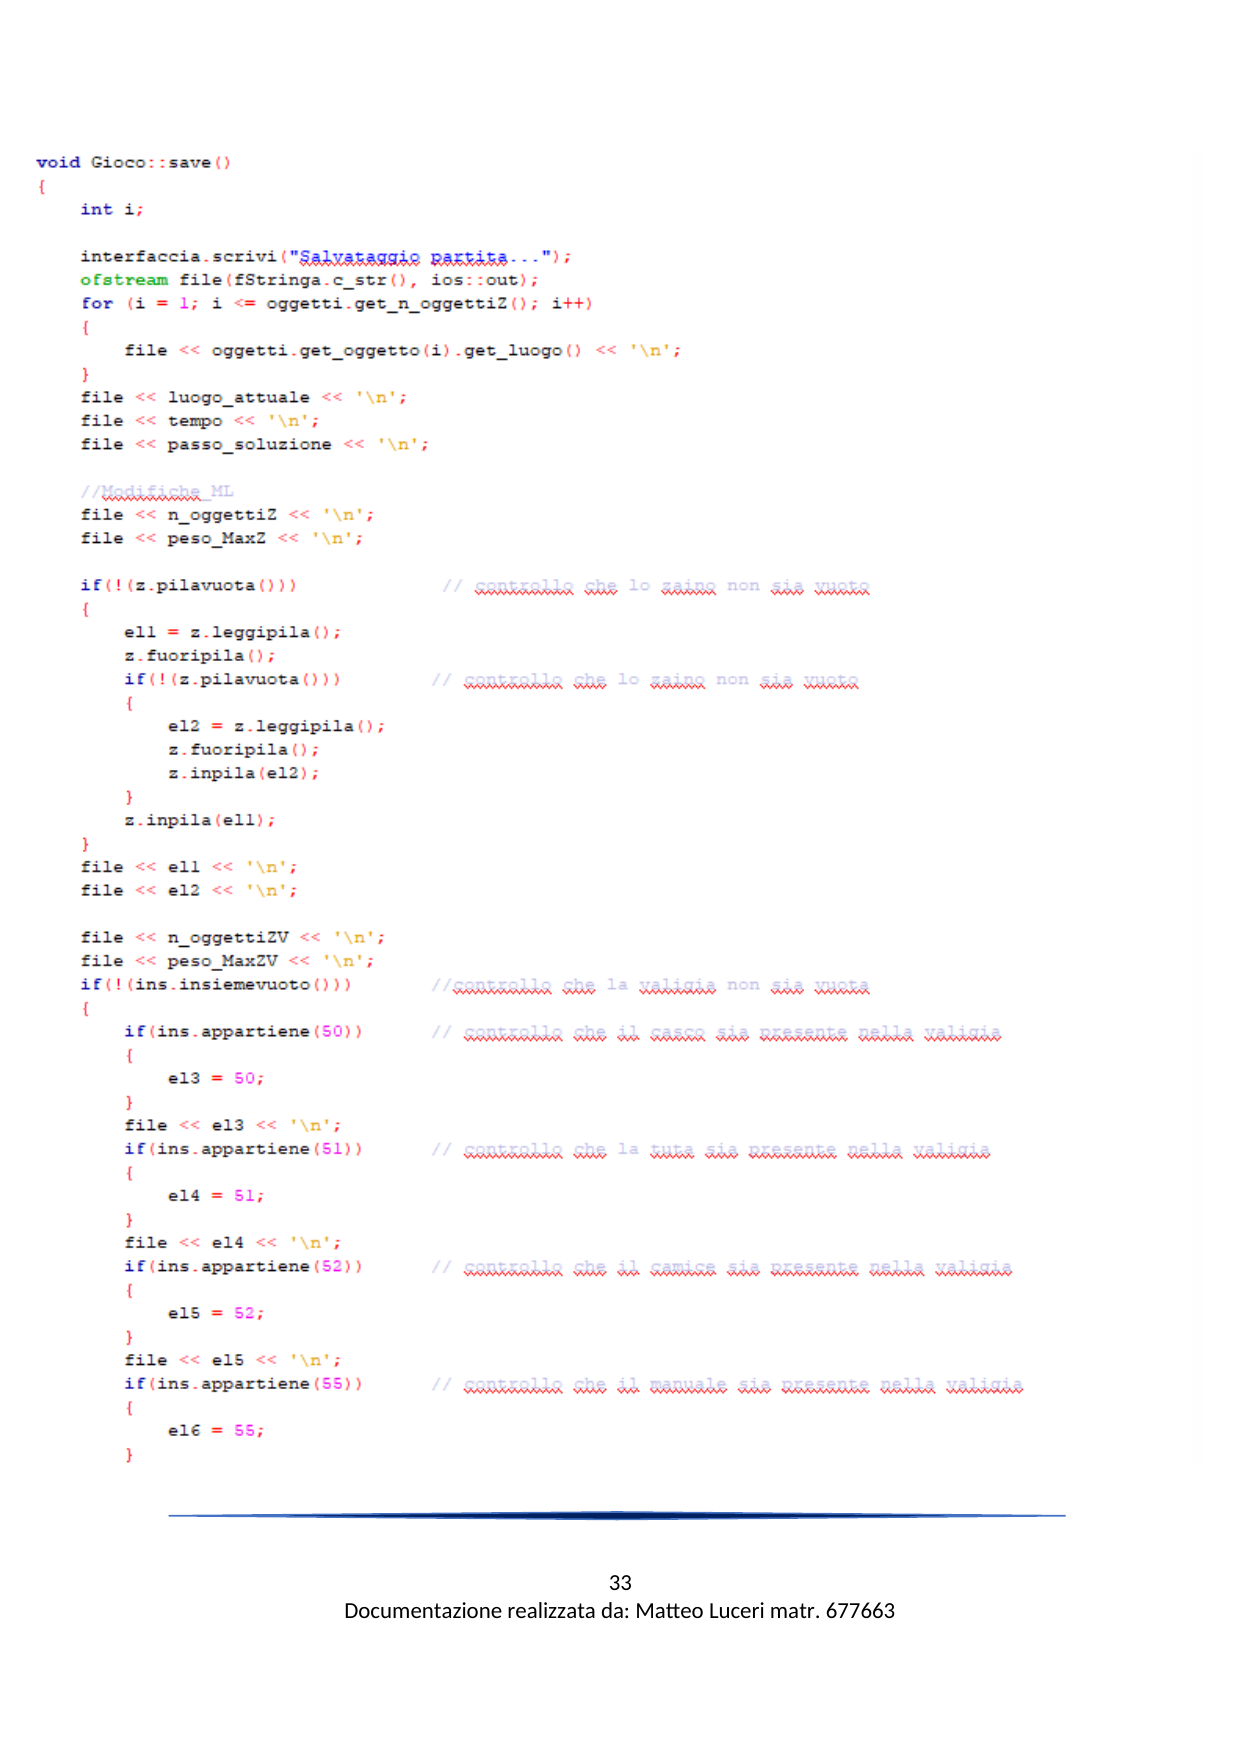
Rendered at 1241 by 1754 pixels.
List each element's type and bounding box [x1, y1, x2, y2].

picture [35, 150, 1205, 1463]
